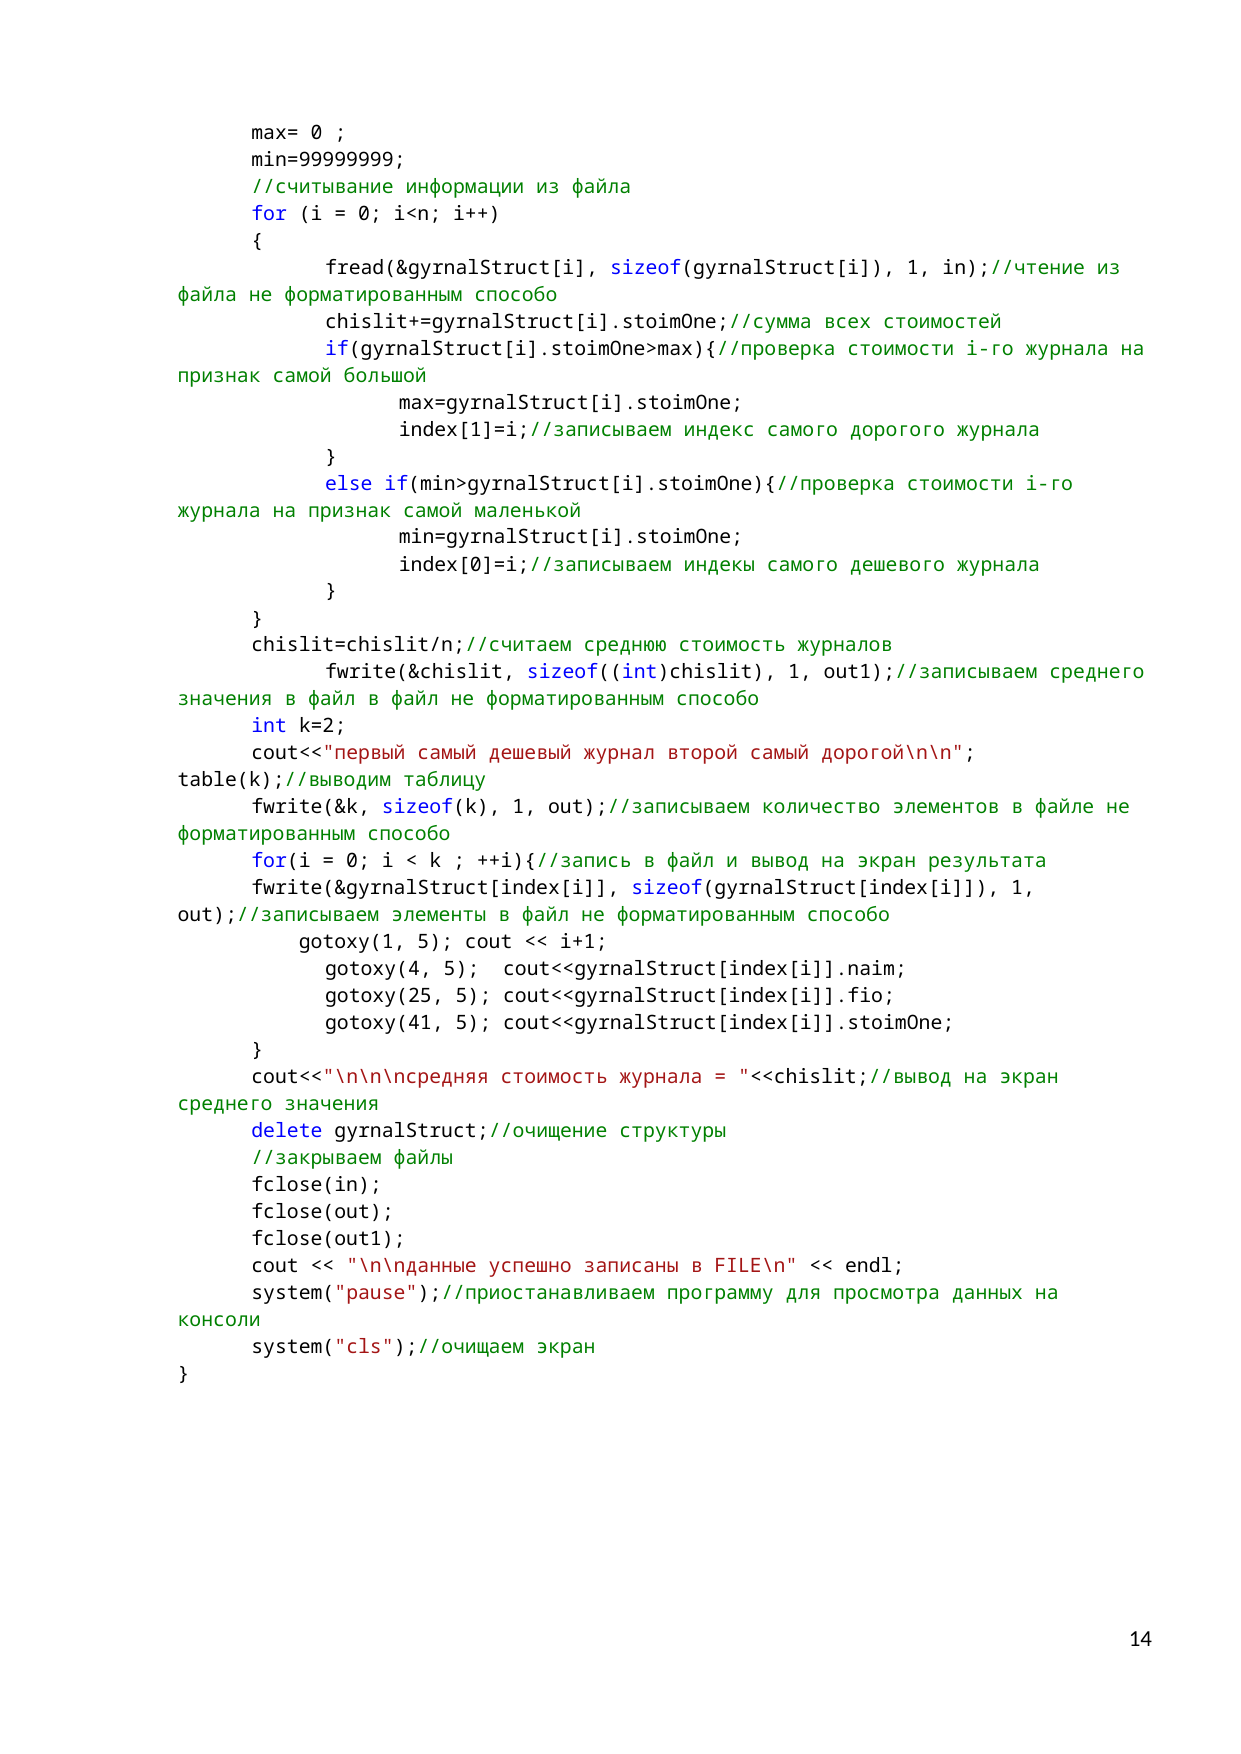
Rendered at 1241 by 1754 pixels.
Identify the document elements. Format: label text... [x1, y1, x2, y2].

text } [177, 1035, 1152, 1062]
text for(i = 0; i < k ; ++i){//запись в файл и вывод на экран результата [177, 847, 1152, 873]
text fclose(out1); [177, 1224, 1152, 1251]
text min=gyrnalStruct[i].stoimOne; [177, 523, 1152, 550]
text gotoxy(1, 5); cout << i+1; [177, 927, 1152, 954]
text table(k);//выводим таблицу [177, 766, 1152, 793]
text cout<<"первый самый дешевый журнал второй самый дорогой\n\n"; [177, 739, 1152, 766]
text gotoxy(41, 5); cout<<gyrnalStruct[index[i]].stoimOne; [177, 1008, 1152, 1035]
text index[1]=i;//записываем индекс самого дорогого журнала [177, 415, 1152, 442]
text { [177, 226, 1152, 253]
text else if(min>gyrnalStruct[i].stoimOne){//проверка стоимости i-го журнала на признак самой маленькой [177, 469, 1152, 523]
text fwrite(&k, sizeof(k), 1, out);//записываем количество элементов в файле не форматированным способо [177, 793, 1152, 847]
text } [177, 442, 1152, 469]
text } [177, 604, 1152, 631]
text cout<<"\n\n\nсредняя стоимость журнала = "<<chislit;//вывод на экран среднего значения [177, 1062, 1152, 1116]
text chislit+=gyrnalStruct[i].stoimOne;//сумма всех стоимостей [177, 307, 1152, 334]
text cout << "\n\nданные успешно записаны в FILE\n" << endl; [177, 1251, 1152, 1278]
text system("cls");//очищаем экран [177, 1332, 1152, 1359]
text fwrite(&chislit, sizeof((int)chislit), 1, out1);//записываем среднего значения в файл в файл не форматированным способо [177, 658, 1152, 712]
text int k=2; [177, 712, 1152, 739]
text //считывание информации из файла [177, 172, 1152, 199]
text } [177, 1359, 1152, 1386]
text index[0]=i;//записываем индекы самого дешевого журнала [177, 550, 1152, 577]
text gotoxy(25, 5); cout<<gyrnalStruct[index[i]].fio; [177, 981, 1152, 1008]
text //закрываем файлы [177, 1143, 1152, 1170]
text fclose(out); [177, 1197, 1152, 1224]
text system("pause");//приостанавливаем программу для просмотра данных на консоли [177, 1278, 1152, 1332]
text delete gyrnalStruct;//очищение структуры [177, 1116, 1152, 1143]
text chislit=chislit/n;//считаем среднюю стоимость журналов [177, 631, 1152, 658]
text fwrite(&gyrnalStruct[index[i]], sizeof(gyrnalStruct[index[i]]), 1, out);//записываем элементы в файл не форматированным способо [177, 873, 1152, 927]
text if(gyrnalStruct[i].stoimOne>max){//проверка стоимости i-го журнала на признак самой большой [177, 334, 1152, 388]
text gotoxy(4, 5); cout<<gyrnalStruct[index[i]].naim; [177, 954, 1152, 981]
text fread(&gyrnalStruct[i], sizeof(gyrnalStruct[i]), 1, in);//чтение из файла не форматированным способо [177, 253, 1152, 307]
text max=gyrnalStruct[i].stoimOne; [177, 388, 1152, 415]
text max= 0 ; [177, 118, 1152, 145]
text } [177, 577, 1152, 604]
text for (i = 0; i<n; i++) [177, 199, 1152, 226]
text min=99999999; [177, 145, 1152, 172]
text fclose(in); [177, 1170, 1152, 1197]
